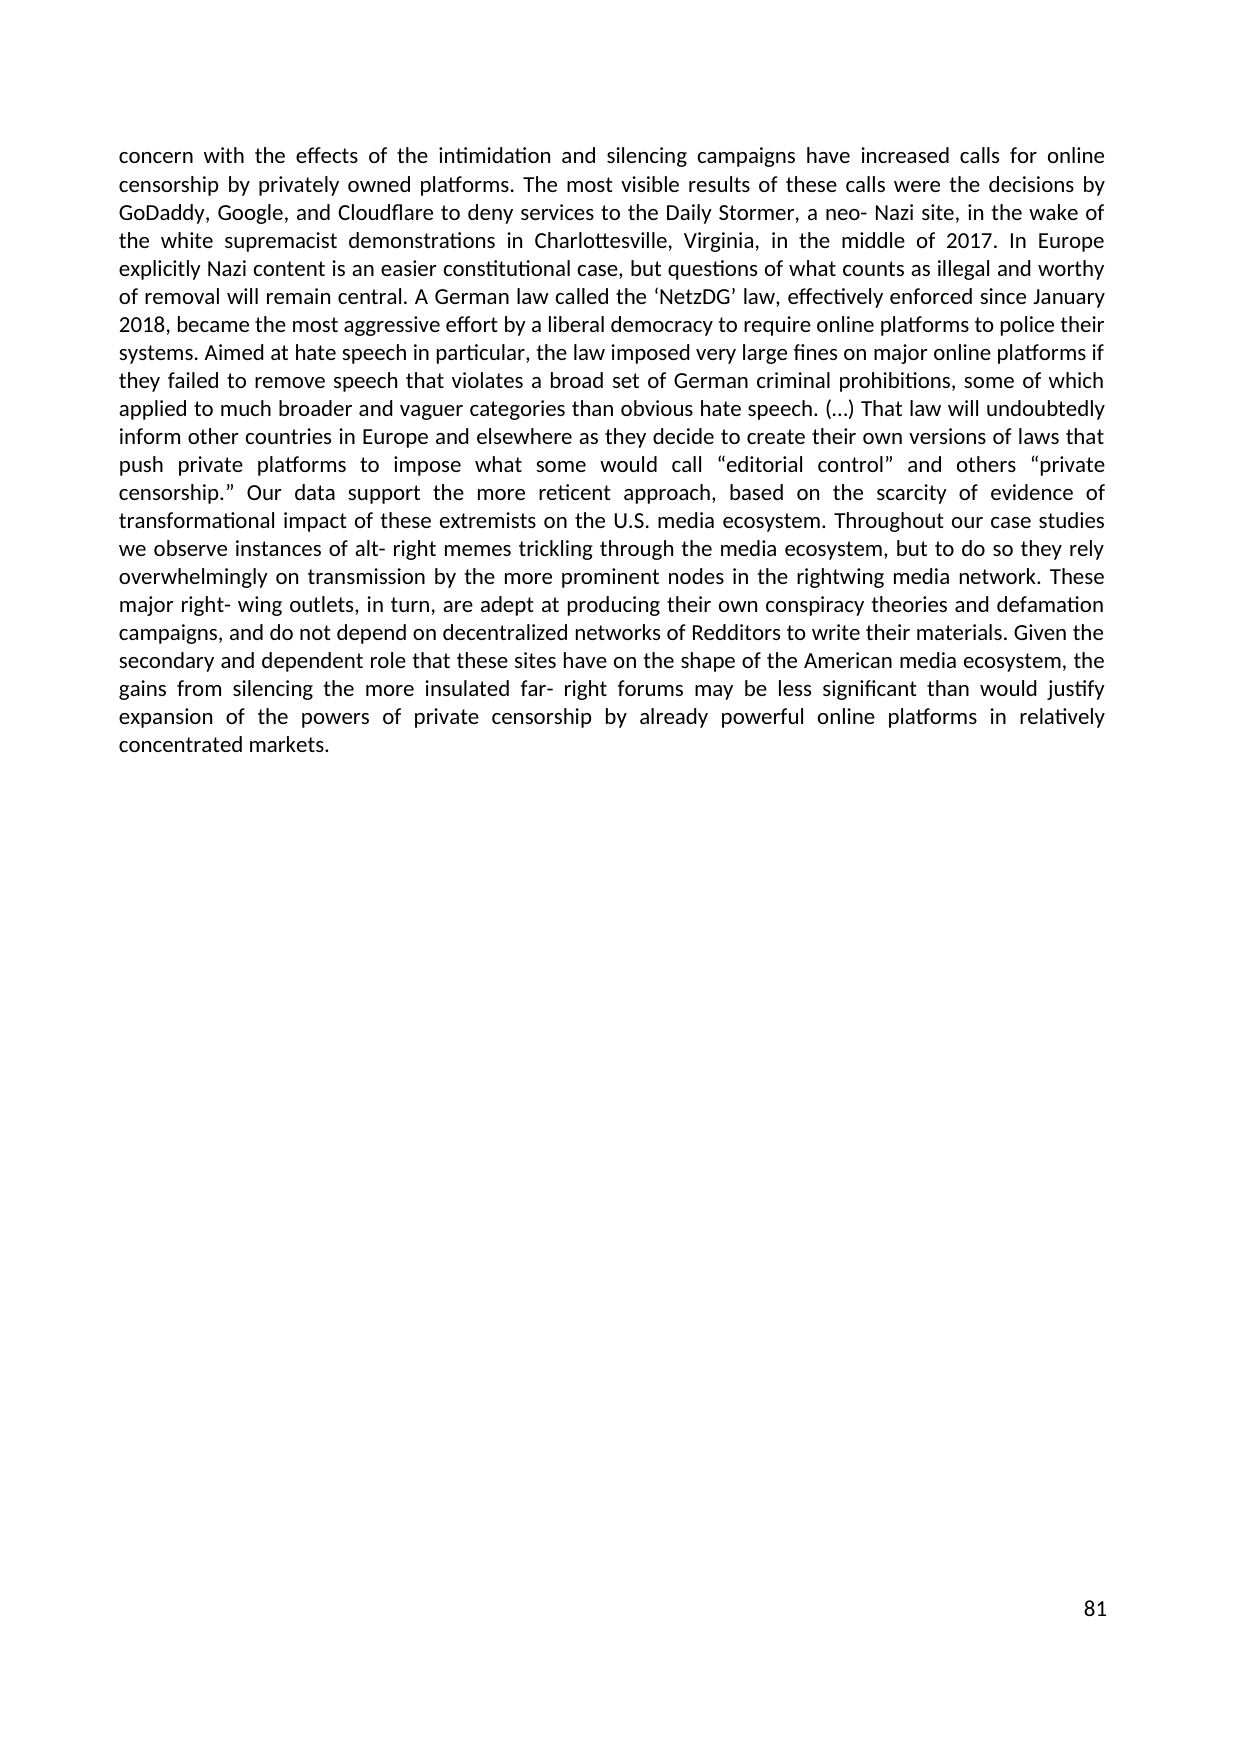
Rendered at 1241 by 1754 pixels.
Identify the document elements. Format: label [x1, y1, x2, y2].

text [119, 142, 1107, 758]
